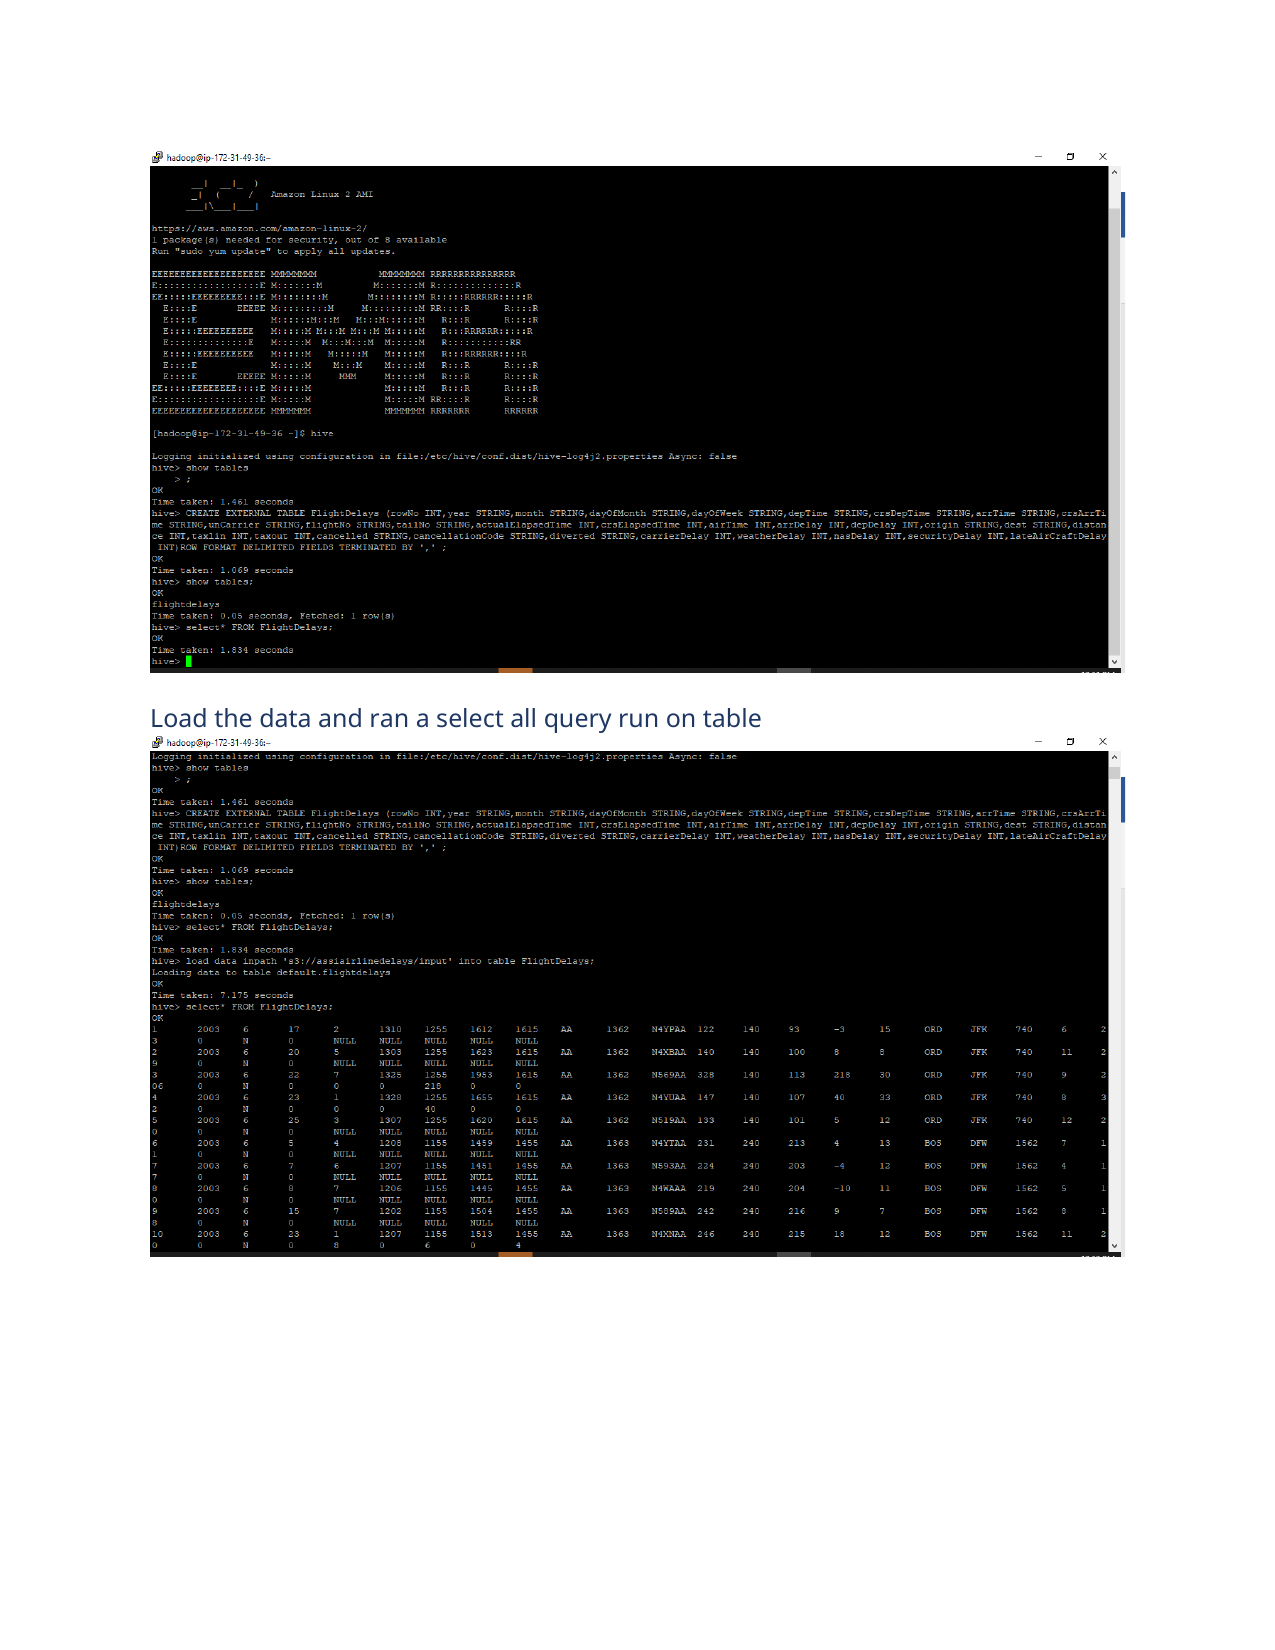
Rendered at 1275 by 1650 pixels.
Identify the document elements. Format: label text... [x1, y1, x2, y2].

picture [150, 150, 1125, 673]
picture [150, 734, 1125, 1257]
subtitle Load the data and ran a select all query run on table [150, 700, 1125, 734]
